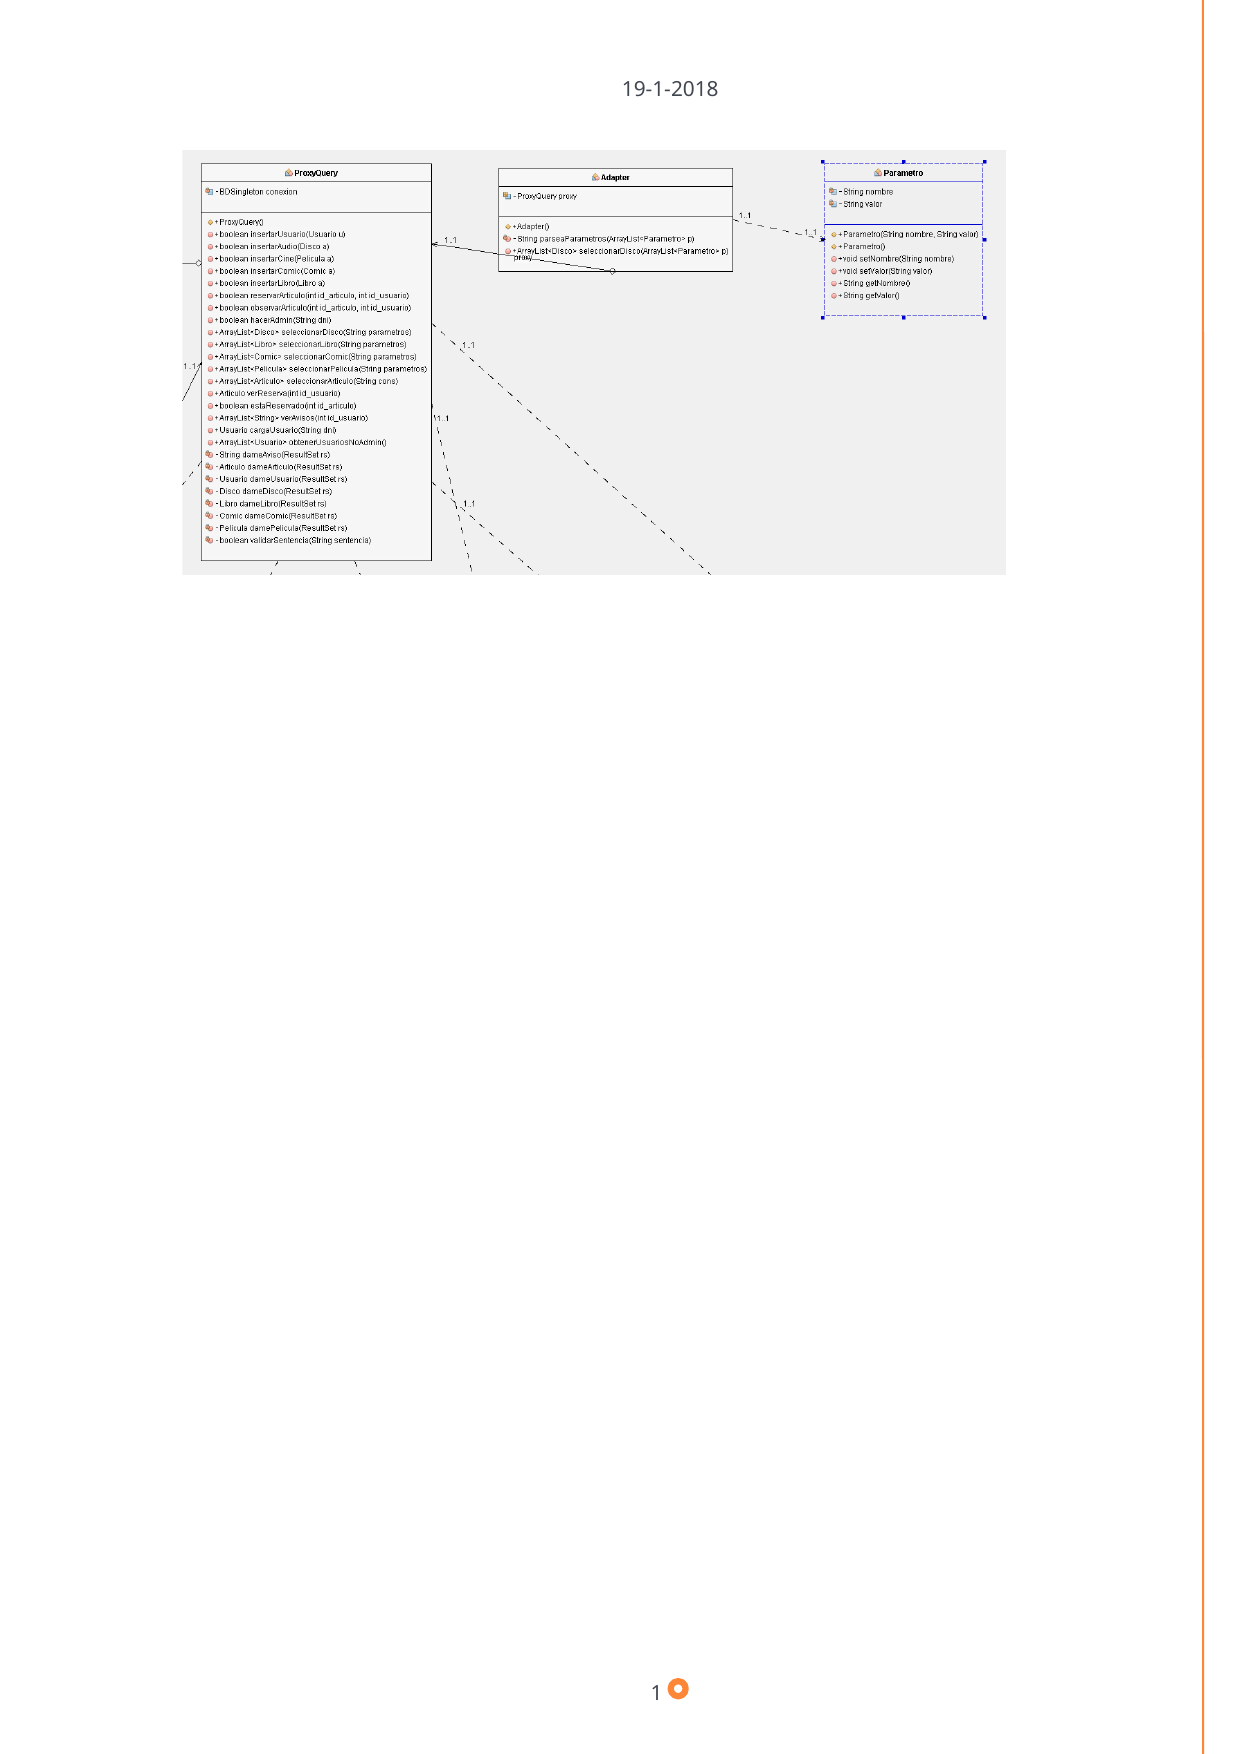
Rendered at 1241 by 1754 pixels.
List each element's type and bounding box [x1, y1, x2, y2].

picture [182, 150, 1006, 575]
